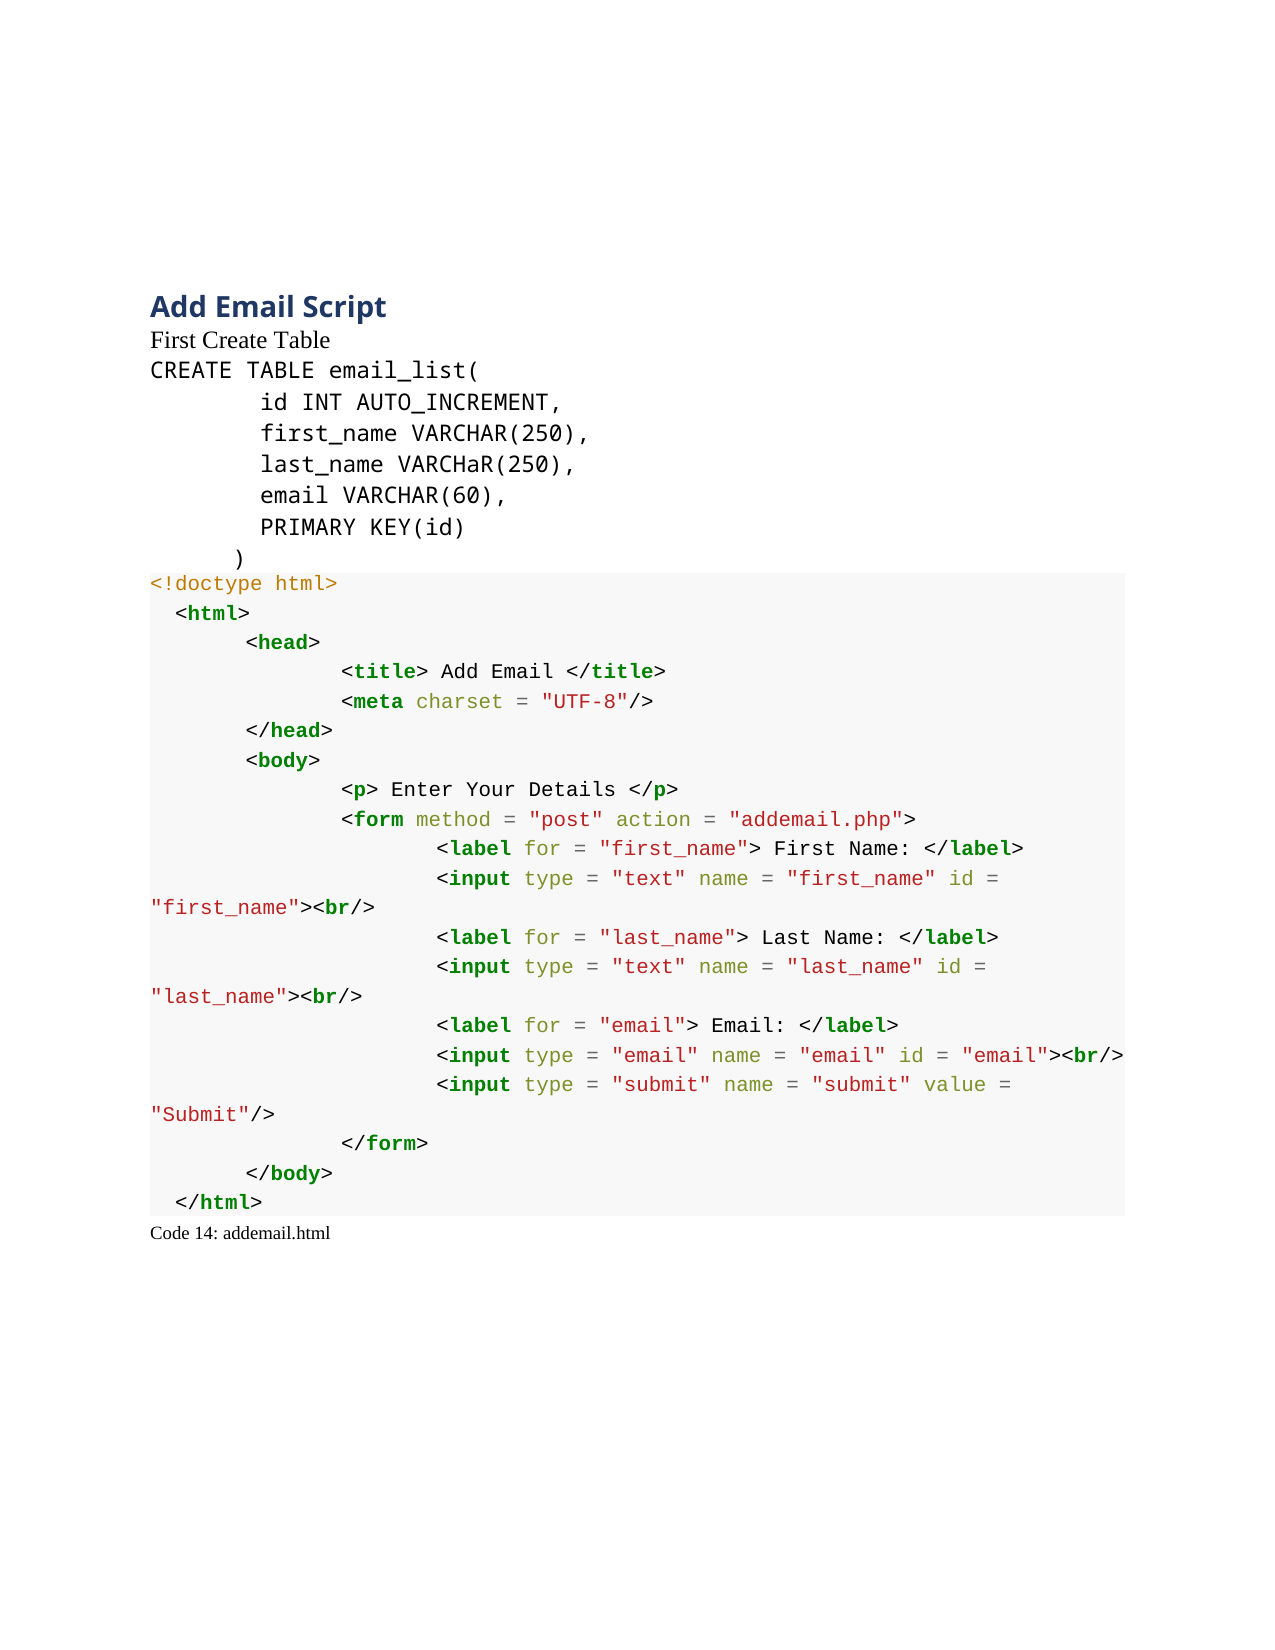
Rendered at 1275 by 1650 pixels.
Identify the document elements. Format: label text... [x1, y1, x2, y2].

text First Create Table [150, 326, 1125, 354]
text </form> [150, 1133, 1125, 1157]
text PRIMARY KEY(id) [150, 511, 1125, 542]
text <input type = "email" name = "email" id = "email"><br/> [150, 1045, 1125, 1068]
text <input type = "text" name = "last_name" id = "last_name"><br/> [150, 956, 1125, 1009]
text ) [150, 542, 1125, 573]
text email VARCHAR(60), [150, 479, 1125, 511]
text <p> Enter Your Details </p> [150, 779, 1125, 803]
text </head> [150, 721, 1125, 744]
text <head> [150, 632, 1125, 656]
text <input type = "text" name = "first_name" id = "first_name"><br/> [150, 868, 1125, 921]
text <label for = "first_name"> First Name: </label> [150, 838, 1125, 862]
text <label for = "email"> Email: </label> [150, 1015, 1125, 1039]
text <body> [150, 750, 1125, 774]
text <!doctype html> [150, 573, 1125, 597]
text <input type = "submit" name = "submit" value = "Submit"/> [150, 1074, 1125, 1127]
text <html> [150, 603, 1125, 626]
text <label for = "last_name"> Last Name: </label> [150, 927, 1125, 951]
text Code 14: addemail.html [150, 1222, 1125, 1243]
text CREATE TABLE email_list( [150, 354, 1125, 386]
text </body> [150, 1163, 1125, 1186]
text <form method = "post" action = "addemail.php"> [150, 809, 1125, 833]
text id INT AUTO_INCREMENT, [150, 386, 1125, 417]
subtitle Add Email Script [150, 286, 1125, 326]
text <meta charset = "UTF-8"/> [150, 691, 1125, 715]
text </html> [150, 1192, 1125, 1216]
text first_name VARCHAR(250), [150, 417, 1125, 448]
text <title> Add Email </title> [150, 662, 1125, 685]
text last_name VARCHaR(250), [150, 448, 1125, 479]
